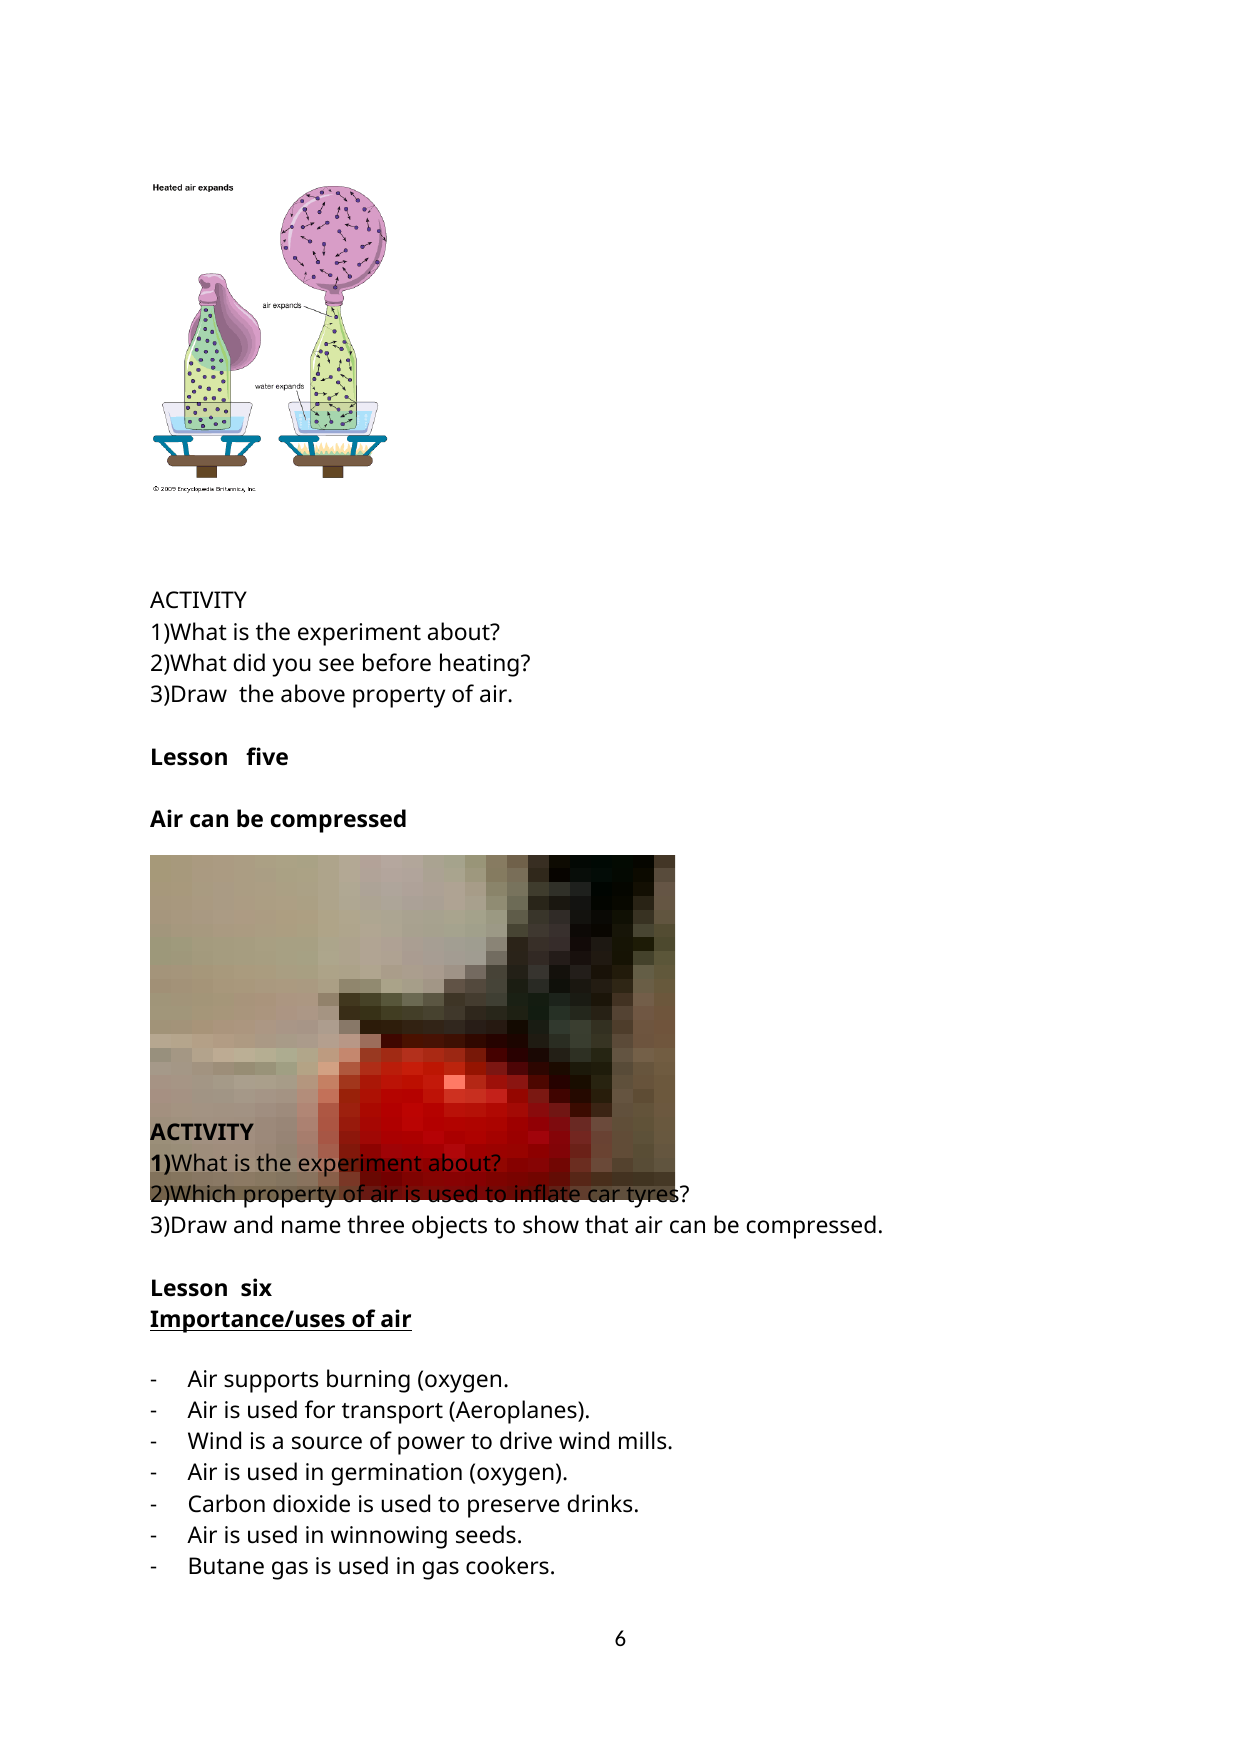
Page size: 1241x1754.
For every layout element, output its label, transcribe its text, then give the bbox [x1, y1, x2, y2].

text ACTIVITY [150, 584, 1090, 616]
list Air is used for transport (Aeroplanes). [150, 1394, 1090, 1425]
picture [150, 181, 391, 494]
text 2)Which property of air is used to inflate car tyres? [150, 1178, 1090, 1209]
text Lesson six [150, 1272, 1090, 1303]
text Air can be compressed [150, 803, 1090, 834]
text 1)What is the experiment about? [150, 616, 1090, 647]
list Carbon dioxide is used to preserve drinks. [150, 1487, 1090, 1519]
text Importance/uses of air [150, 1303, 1090, 1334]
text 3)Draw and name three objects to show that air can be compressed. [150, 1209, 1090, 1241]
list Butane gas is used in gas cookers. [150, 1550, 1090, 1581]
text 3)Draw the above property of air. [150, 678, 1090, 709]
list Air is used in winnowing seeds. [150, 1519, 1090, 1550]
text Lesson five [150, 741, 1090, 772]
list Air supports burning (oxygen. [150, 1362, 1090, 1394]
text 1)What is the experiment about? [150, 1147, 1090, 1178]
list Air is used in germination (oxygen). [150, 1456, 1090, 1487]
text ACTIVITY [150, 1116, 1090, 1147]
text 2)What did you see before heating? [150, 647, 1090, 678]
picture [150, 855, 675, 1116]
list Wind is a source of power to drive wind mills. [150, 1425, 1090, 1456]
